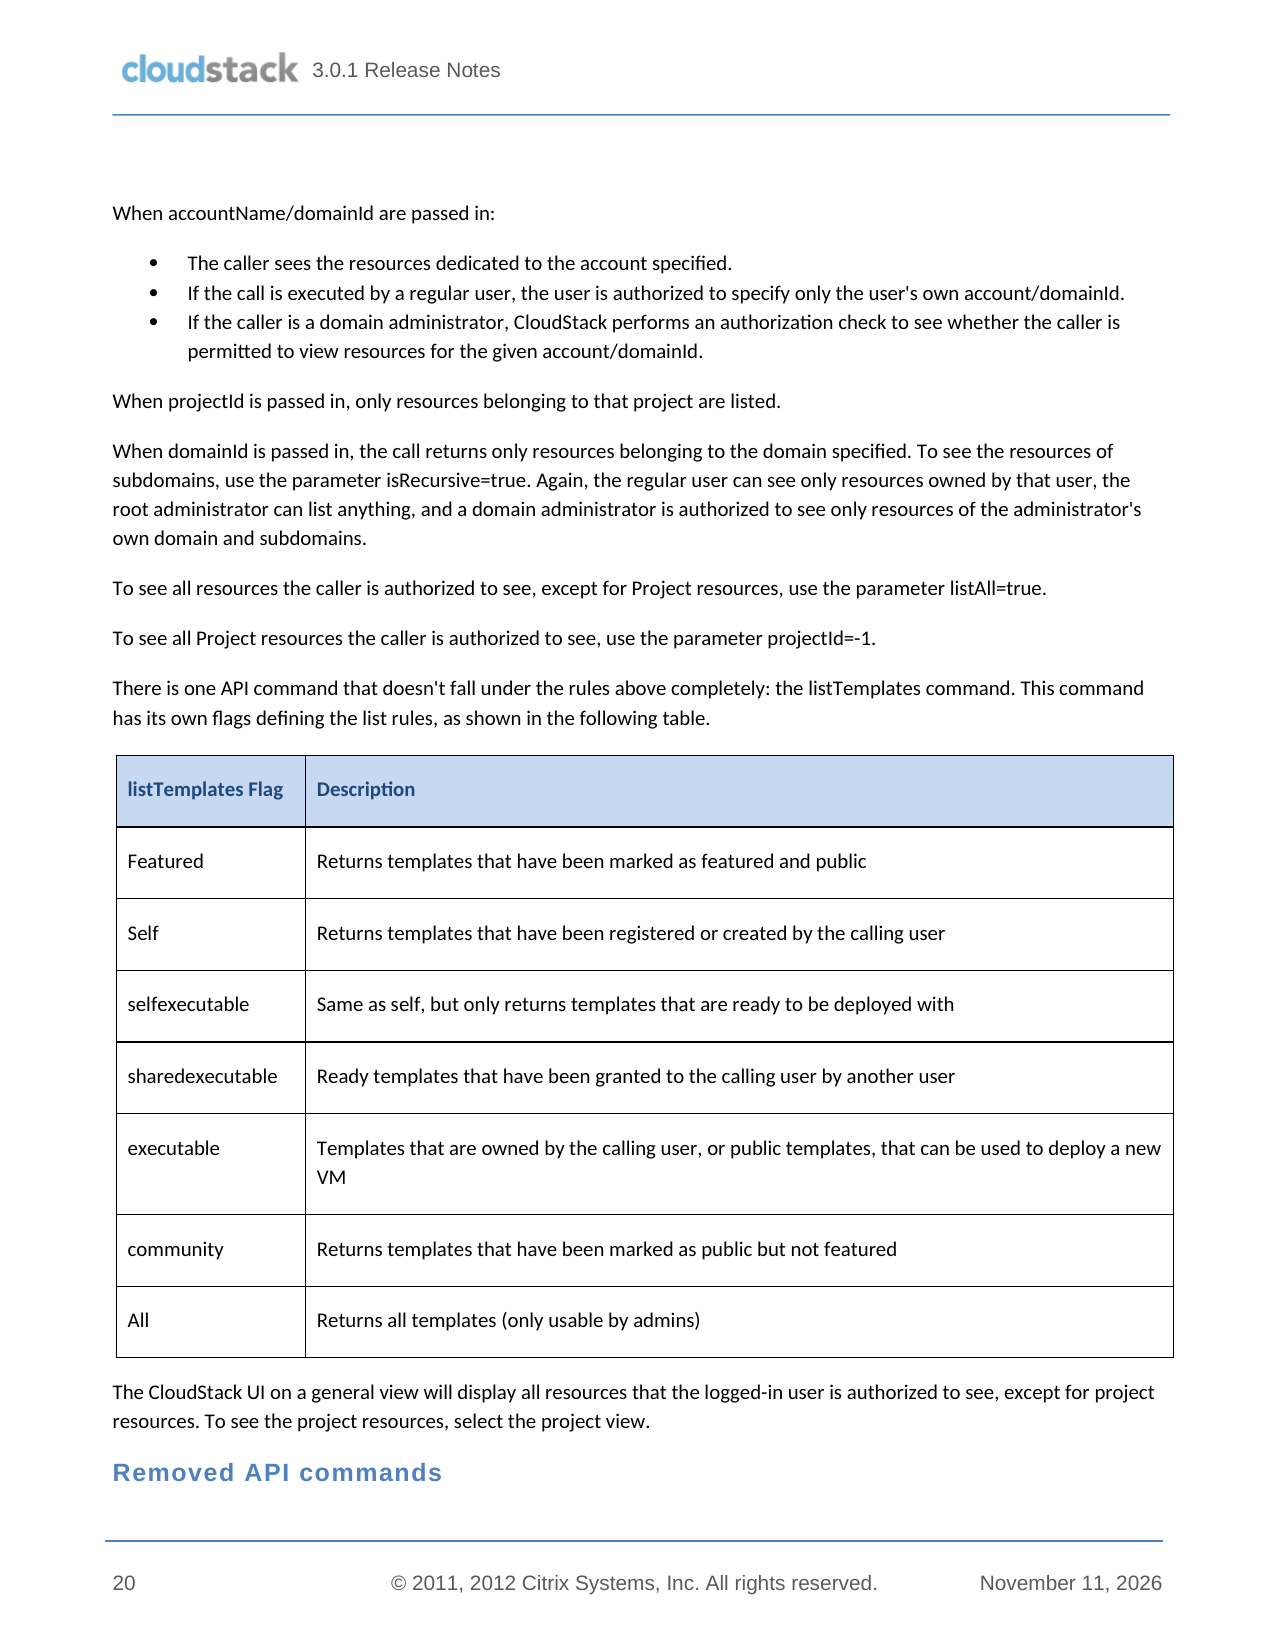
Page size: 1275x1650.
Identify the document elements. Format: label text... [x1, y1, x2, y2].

table_header listTemplates Flag [117, 756, 305, 826]
table_cell Featured [117, 828, 305, 898]
text There is one API command that doesn't fall under the rules above completely: the listTemplates command. This command has its own flags defining the list rules, as shown in the following table. [112, 676, 1162, 730]
text When domainId is passed in, the call returns only resources belonging to the domain specified. To see the resources of subdomains, use the parameter isRecursive=true. Again, the regular user can see only resources owned by that user, the root administrator can list anything, and a domain administrator is authorized to see only resources of the administrator's own domain and subdomains. [112, 438, 1162, 551]
text When projectId is passed in, only resources belonging to that project are listed. [112, 388, 1162, 413]
text When accountName/domainId are passed in: [112, 201, 1162, 226]
table_cell sharedexecutable [117, 1043, 305, 1113]
list If the call is executed by a regular user, the user is authorized to specify only the user's own account/domainId. [150, 280, 1162, 305]
table_cell All [117, 1287, 305, 1357]
text To see all Project resources the caller is authorized to see, use the parameter projectId=-1. [112, 626, 1162, 651]
table_cell community [117, 1215, 305, 1286]
picture [112, 45, 312, 95]
table_cell Same as self, but only returns templates that are ready to be deployed with [306, 971, 1173, 1041]
table_cell Self [117, 899, 305, 970]
table_cell Returns all templates (only usable by admins) [306, 1287, 1173, 1357]
table_cell Ready templates that have been granted to the calling user by another user [306, 1043, 1173, 1113]
table_cell Returns templates that have been registered or created by the calling user [306, 899, 1173, 970]
table_cell selfexecutable [117, 971, 305, 1041]
table_cell Templates that are owned by the calling user, or public templates, that can be used to deploy a new VM [306, 1114, 1173, 1214]
table_header Description [306, 756, 1173, 826]
table_cell Returns templates that have been marked as featured and public [306, 828, 1173, 898]
list If the caller is a domain administrator, CloudStack performs an authorization check to see whether the caller is permitted to view resources for the given account/domainId. [150, 309, 1162, 363]
text The CloudStack UI on a general view will display all resources that the logged-in user is authorized to see, except for project resources. To see the project resources, select the project view. [112, 1379, 1162, 1434]
table_cell executable [117, 1114, 305, 1214]
subtitle Removed API commands [112, 1458, 1162, 1487]
text To see all resources the caller is authorized to see, except for Project resources, use the parameter listAll=true. [112, 576, 1162, 601]
table_cell Returns templates that have been marked as public but not featured [306, 1215, 1173, 1286]
list The caller sees the resources dedicated to the account specified. [150, 251, 1162, 276]
